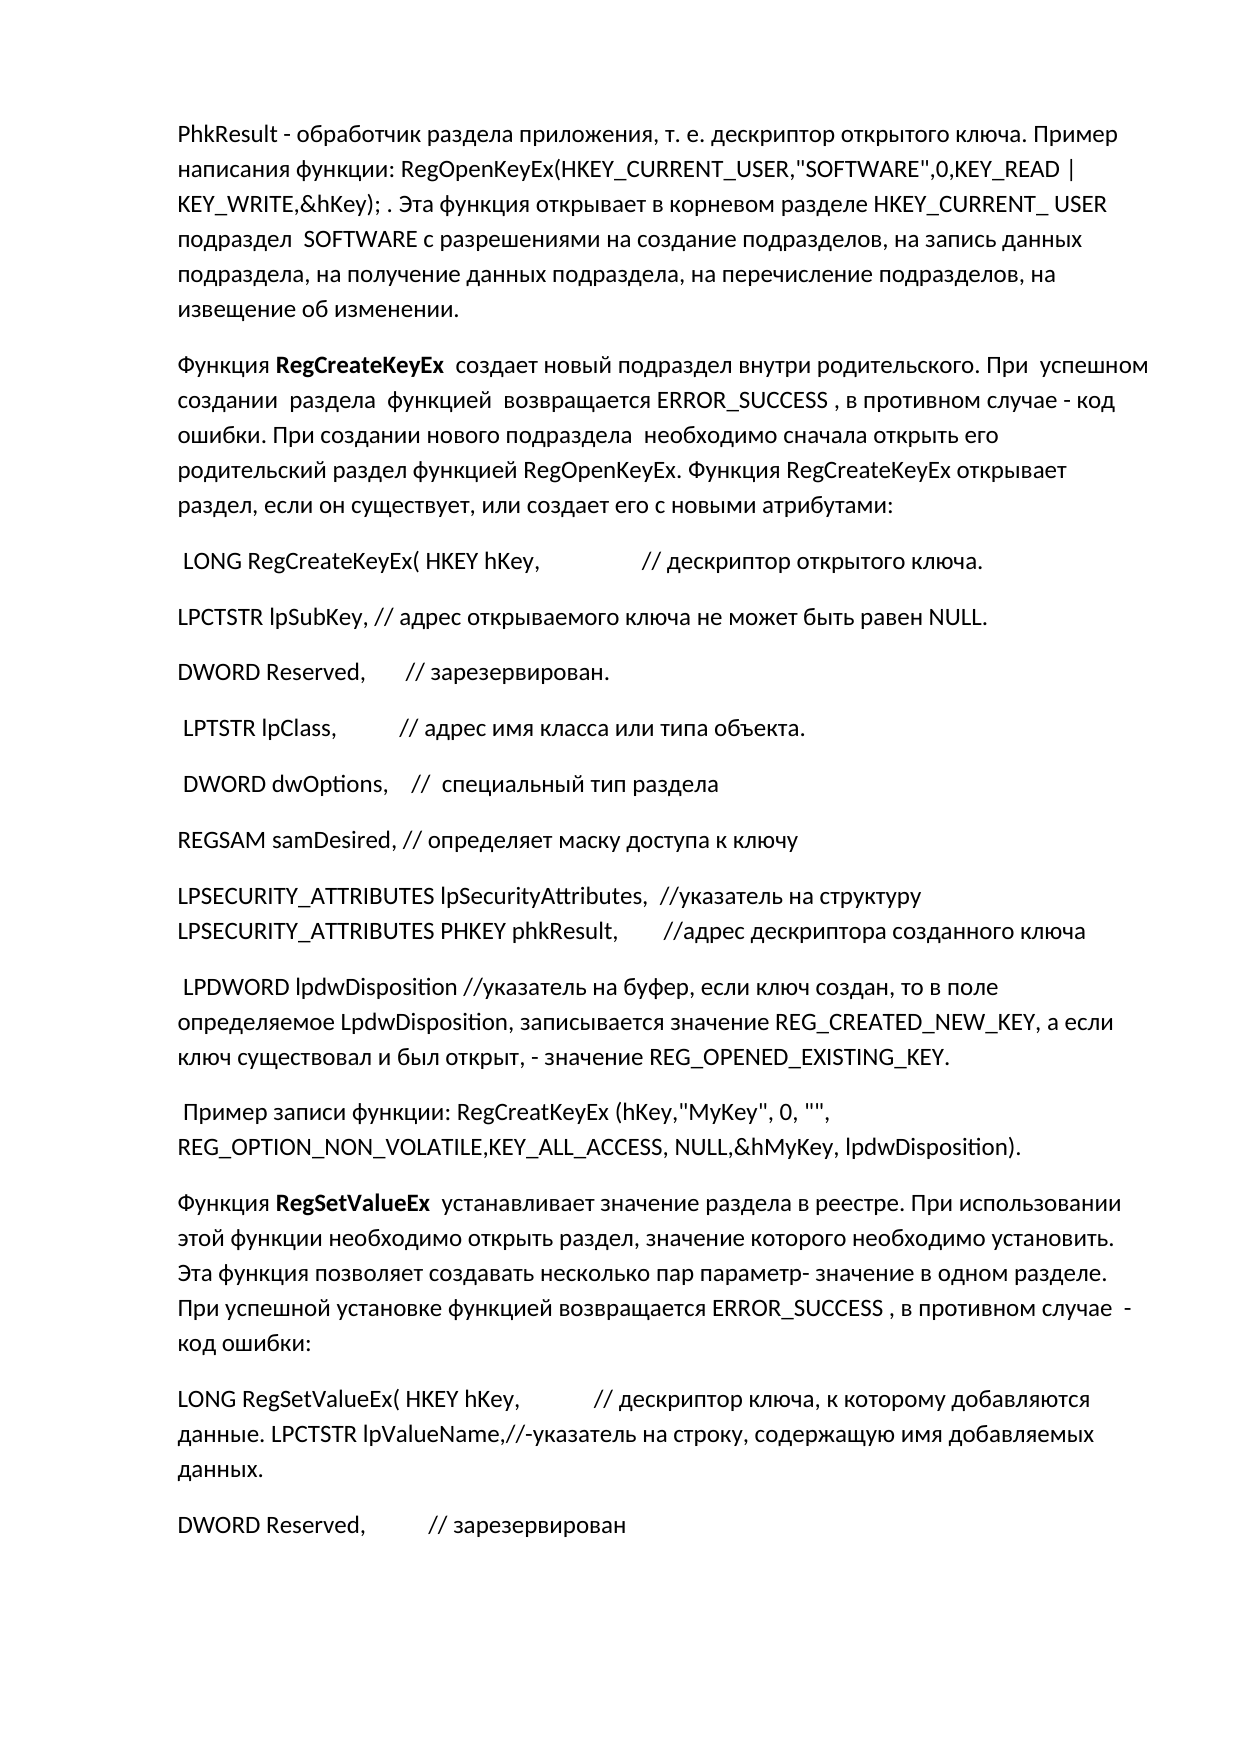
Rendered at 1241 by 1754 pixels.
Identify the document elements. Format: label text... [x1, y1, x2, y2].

text LONG RegCreateKeyEx( HKEY hKey, // дескриптор открытого ключа. [177, 545, 1152, 575]
text Функция RegCreateKeyEx создает новый подраздел внутри родительского. При успешном создании раздела функцией возвращается ERROR_SUCCESS , в противном случае - код ошибки. При создании нового подраздела необходимо сначала открыть его родительский раздел функцией RegOpenKeyEx. Функция RegCreateKeyEx открывает раздел, если он существует, или создает его с новыми атрибутами: [177, 349, 1152, 519]
text REGSAM samDesired, // определяет маску доступа к ключу [177, 824, 1152, 854]
text PhkResult - обработчик раздела приложения, т. е. дескриптор открытого ключа. Пример написания функции: RegOpenKeyEx(HKEY_CURRENT_USER,"SOFTWARE",0,KEY_READ | KEY_WRITE,&hKey); . Эта функция открывает в корневом разделе HKEY_CURRENT_ USER подраздел SOFTWARE с разрешениями на создание подразделов, на запись данных подраздела, на получение данных подраздела, на перечисление подразделов, на извещение об изменении. [177, 118, 1152, 324]
text LONG RegSetValueEx( HKEY hKey, // дескриптор ключа, к которому добавляются данные. LPCTSTR lpValueName,//-указатель на строку, содержащую имя добавляемых данных. [177, 1383, 1152, 1484]
text DWORD dwOptions, // специальный тип раздела [177, 768, 1152, 799]
text Функция RegSetValueEx устанавливает значение раздела в реестре. При использовании этой функции необходимо открыть раздел, значение которого необходимо установить. Эта функция позволяет создавать несколько пар параметр- значение в одном разделе. При успешной установке функцией возвращается ERROR_SUCCESS , в противном случае - код ошибки: [177, 1187, 1152, 1358]
text LPDWORD lpdwDisposition //указатель на буфер, eсли ключ создан, то в поле определяемое LpdwDisposition, записывается значение REG_CREATED_NEW_KEY, а если ключ существовал и был открыт, - значение REG_OPENED_EXISTING_KEY. [177, 971, 1152, 1071]
text DWORD Reserved, // зарезервирован. [177, 656, 1152, 687]
text LPSECURITY_ATTRIBUTES lpSecurityAttributes, //указатель на структуру LPSECURITY_ATTRIBUTES PHKEY phkResult, //адрес дескриптора созданного ключа [177, 880, 1152, 945]
text LPTSTR lpClass, // адрес имя класса или типа объекта. [177, 712, 1152, 743]
text Пример записи функции: RegCreatKeyEx (hKey,"MyKey", 0, "", REG_OPTION_NON_VOLATILE,KEY_ALL_ACCESS, NULL,&hMyKey, lpdwDisposition). [177, 1096, 1152, 1162]
text DWORD Reserved, // зарезервирован [177, 1509, 1152, 1539]
text LPCTSTR lpSubKey, // адрес открываемого ключа не может быть равен NULL. [177, 601, 1152, 631]
